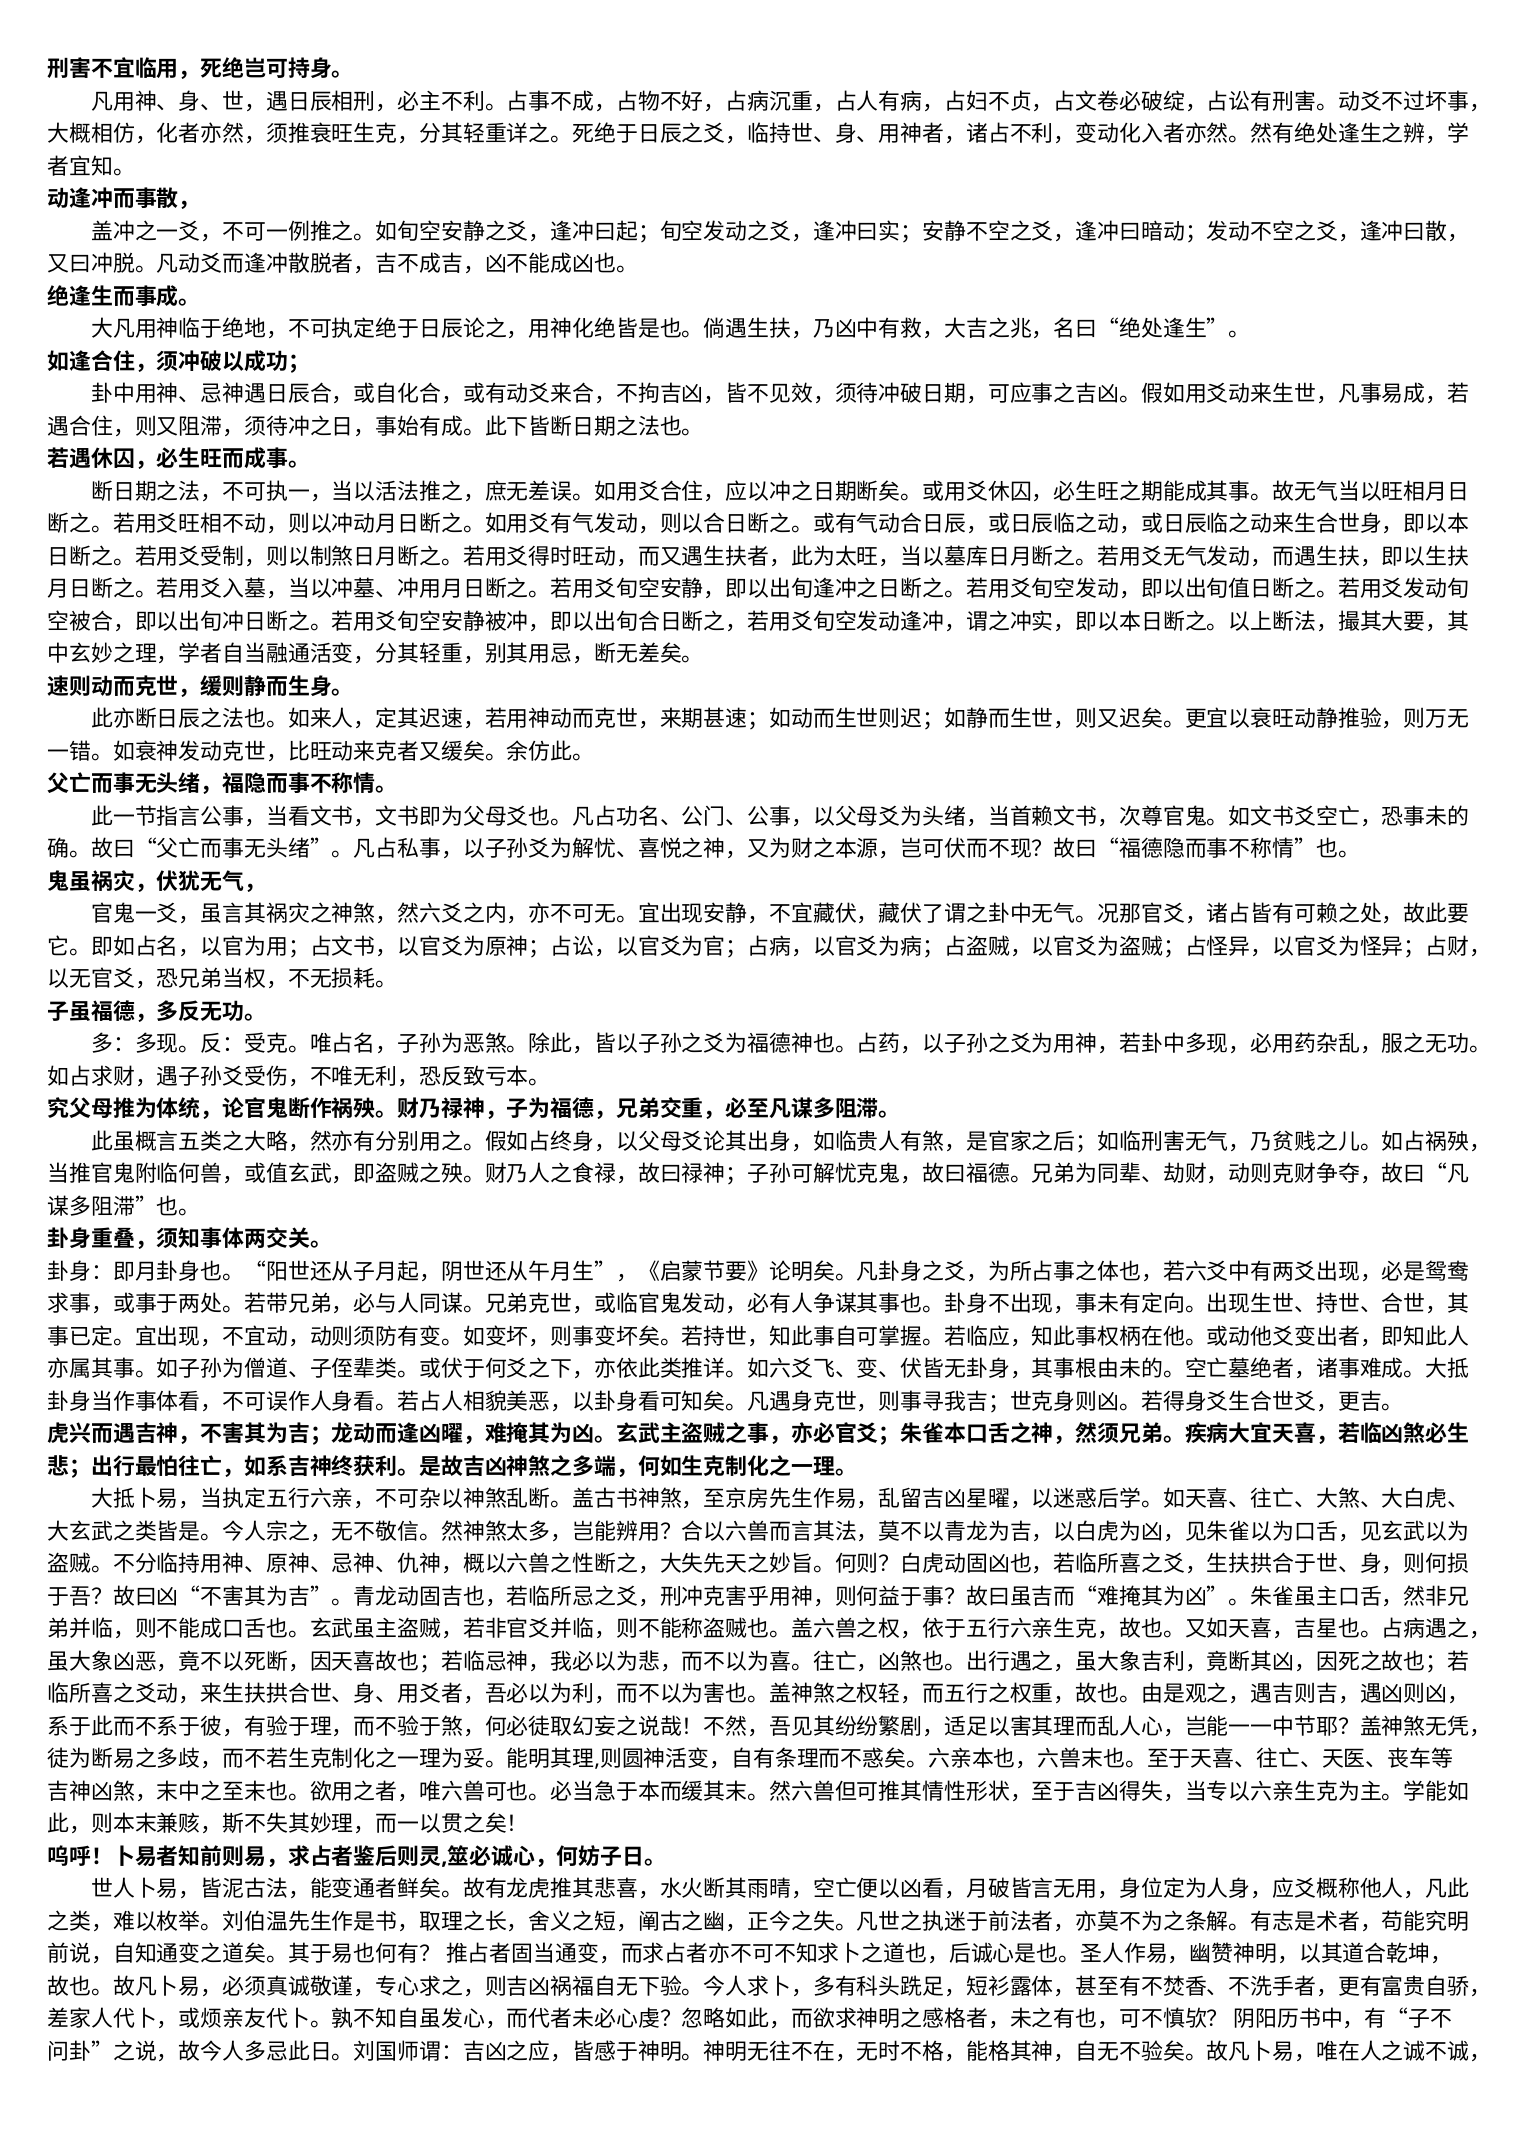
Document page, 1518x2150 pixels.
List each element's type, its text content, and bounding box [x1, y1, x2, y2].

text 卦中用神、忌神遇日辰合，或自化合，或有动爻来合，不拘吉凶，皆不见效，须待冲破日期，可应事之吉凶。假如用爻动来生世，凡事易成，若遇合住，则又阻滞，须待冲之日，事始有成。此下皆断日期之法也。 [47, 376, 1470, 441]
text 呜呼！卜易者知前则易，求占者鉴后则灵,筮必诚心，何妨子日。 [47, 1838, 1470, 1871]
text 动逢冲而事散， [47, 181, 1470, 213]
text 若遇休囚，必生旺而成事。 [47, 441, 1470, 473]
text 大凡用神临于绝地，不可执定绝于日辰论之，用神化绝皆是也。倘遇生扶，乃凶中有救，大吉之兆，名曰“绝处逢生”。 [47, 311, 1470, 343]
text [47, 1871, 1470, 2066]
text 卦身：即月卦身也。“阳世还从子月起，阴世还从午月生”，《启蒙节要》论明矣。凡卦身之爻，为所占事之体也，若六爻中有两爻出现，必是鸳鸯求事，或事于两处。若带兄弟，必与人同谋。兄弟克世，或临官鬼发动，必有人争谋其事也。卦身不出现，事未有定向。出现生世、持世、合世，其事已定。宜出现，不宜动，动则须防有变。如变坏，则事变坏矣。若持世，知此事自可掌握。若临应，知此事权柄在他。或动他爻变出者，即知此人亦属其事。如子孙为僧道、子侄辈类。或伏于何爻之下，亦依此类推详。如六爻飞、变、伏皆无卦身，其事根由未的。空亡墓绝者，诸事难成。大抵卦身当作事体看，不可误作人身看。若占人相貌美恶，以卦身看可知矣。凡遇身克世，则事寻我吉；世克身则凶。若得身爻生合世爻，更吉。 [47, 1253, 1470, 1416]
text 盖冲之一爻，不可一例推之。如旬空安静之爻，逢冲曰起；旬空发动之爻，逢冲曰实；安静不空之爻，逢冲曰暗动；发动不空之爻，逢冲曰散，又曰冲脱。凡动爻而逢冲散脱者，吉不成吉，凶不能成凶也。 [47, 213, 1470, 278]
text 刑害不宜临用，死绝岂可持身。 [47, 51, 1470, 83]
text 大抵卜易，当执定五行六亲，不可杂以神煞乱断。盖古书神煞，至京房先生作易，乱留吉凶星曜，以迷惑后学。如天喜、往亡、大煞、大白虎、大玄武之类皆是。今人宗之，无不敬信。然神煞太多，岂能辨用？合以六兽而言其法，莫不以青龙为吉，以白虎为凶，见朱雀以为口舌，见玄武以为盗贼。不分临持用神、原神、忌神、仇神，概以六兽之性断之，大失先天之妙旨。何则？白虎动固凶也，若临所喜之爻，生扶拱合于世、身，则何损于吾？故曰凶“不害其为吉”。青龙动固吉也，若临所忌之爻，刑冲克害乎用神，则何益于事？故曰虽吉而“难掩其为凶”。朱雀虽主口舌，然非兄弟并临，则不能成口舌也。玄武虽主盗贼，若非官爻并临，则不能称盗贼也。盖六兽之权，依于五行六亲生克，故也。又如天喜，吉星也。占病遇之，虽大象凶恶，竟不以死断，因天喜故也；若临忌神，我必以为悲，而不以为喜。往亡，凶煞也。出行遇之，虽大象吉利，竟断其凶，因死之故也；若临所喜之爻动，来生扶拱合世、身、用爻者，吾必以为利，而不以为害也。盖神煞之权轻，而五行之权重，故也。由是观之，遇吉则吉，遇凶则凶，系于此而不系于彼，有验于理，而不验于煞，何必徒取幻妄之说哉！不然，吾见其纷纷繁剧，适足以害其理而乱人心，岂能一一中节耶？盖神煞无凭，徒为断易之多歧，而不若生克制化之一理为妥。能明其理,则圆神活变，自有条理而不惑矣。六亲本也，六兽末也。至于天喜、往亡、天医、丧车等吉神凶煞，末中之至末也。欲用之者，唯六兽可也。必当急于本而缓其末。然六兽但可推其情性形状，至于吉凶得失，当专以六亲生克为主。学能如此，则本末兼赅，斯不失其妙理，而一以贯之矣！ [47, 1481, 1470, 1838]
text 断日期之法，不可执一，当以活法推之，庶无差误。如用爻合住，应以冲之日期断矣。或用爻休囚，必生旺之期能成其事。故无气当以旺相月日断之。若用爻旺相不动，则以冲动月日断之。如用爻有气发动，则以合日断之。或有气动合日辰，或日辰临之动，或日辰临之动来生合世身，即以本日断之。若用爻受制，则以制煞日月断之。若用爻得时旺动，而又遇生扶者，此为太旺，当以墓库日月断之。若用爻无气发动，而遇生扶，即以生扶月日断之。若用爻入墓，当以冲墓、冲用月日断之。若用爻旬空安静，即以出旬逢冲之日断之。若用爻旬空发动，即以出旬值日断之。若用爻发动旬空被合，即以出旬冲日断之。若用爻旬空安静被冲，即以出旬合日断之，若用爻旬空发动逢冲，谓之冲实，即以本日断之。以上断法，撮其大要，其中玄妙之理，学者自当融通活变，分其轻重，别其用忌，断无差矣。 [47, 473, 1470, 668]
text 父亡而事无头绪，福隐而事不称情。 [47, 766, 1470, 798]
text 此虽概言五类之大略，然亦有分别用之。假如占终身，以父母爻论其出身，如临贵人有煞，是官家之后；如临刑害无气，乃贫贱之儿。如占祸殃，当推官鬼附临何兽，或值玄武，即盗贼之殃。财乃人之食禄，故曰禄神；子孙可解忧克鬼，故曰福德。兄弟为同辈、劫财，动则克财争夺，故曰“凡谋多阻滞”也。 [47, 1123, 1470, 1221]
text 此一节指言公事，当看文书，文书即为父母爻也。凡占功名、公门、公事，以父母爻为头绪，当首赖文书，次尊官鬼。如文书爻空亡，恐事未的确。故曰“父亡而事无头绪”。凡占私事，以子孙爻为解忧、喜悦之神，又为财之本源，岂可伏而不现？故曰“福德隐而事不称情”也。 [47, 798, 1470, 863]
text 如逢合住，须冲破以成功； [47, 343, 1470, 376]
text 此亦断日辰之法也。如来人，定其迟速，若用神动而克世，来期甚速；如动而生世则迟；如静而生世，则又迟矣。更宜以衰旺动静推验，则万无一错。如衰神发动克世，比旺动来克者又缓矣。余仿此。 [47, 701, 1470, 766]
text 鬼虽祸灾，伏犹无气， [47, 863, 1470, 896]
text 虎兴而遇吉神，不害其为吉；龙动而逢凶曜，难掩其为凶。玄武主盗贼之事，亦必官爻；朱雀本口舌之神，然须兄弟。疾病大宜天喜，若临凶煞必生悲；出行最怕往亡，如系吉神终获利。是故吉凶神煞之多端，何如生克制化之一理。 [47, 1416, 1470, 1481]
text 官鬼一爻，虽言其祸灾之神煞，然六爻之内，亦不可无。宜出现安静，不宜藏伏，藏伏了谓之卦中无气。况那官爻，诸占皆有可赖之处，故此要它。即如占名，以官为用；占文书，以官爻为原神；占讼，以官爻为官；占病，以官爻为病；占盗贼，以官爻为盗贼；占怪异，以官爻为怪异；占财，以无官爻，恐兄弟当权，不无损耗。 [47, 896, 1470, 993]
text 卦身重叠，须知事体两交关。 [47, 1221, 1470, 1253]
text 子虽福德，多反无功。 [47, 993, 1470, 1026]
text 究父母推为体统，论官鬼断作祸殃。财乃禄神，子为福德，兄弟交重，必至凡谋多阻滞。 [47, 1091, 1470, 1123]
text 凡用神、身、世，遇日辰相刑，必主不利。占事不成，占物不好，占病沉重，占人有病，占妇不贞，占文卷必破绽，占讼有刑害。动爻不过坏事，大概相仿，化者亦然，须推衰旺生克，分其轻重详之。死绝于日辰之爻，临持世、身、用神者，诸占不利，变动化入者亦然。然有绝处逢生之辨，学者宜知。 [47, 83, 1470, 181]
text 速则动而克世，缓则静而生身。 [47, 668, 1470, 701]
text 绝逢生而事成。 [47, 278, 1470, 311]
text 多：多现。反：受克。唯占名，子孙为恶煞。除此，皆以子孙之爻为福德神也。占药，以子孙之爻为用神，若卦中多现，必用药杂乱，服之无功。如占求财，遇子孙爻受伤，不唯无利，恐反致亏本。 [47, 1026, 1470, 1091]
